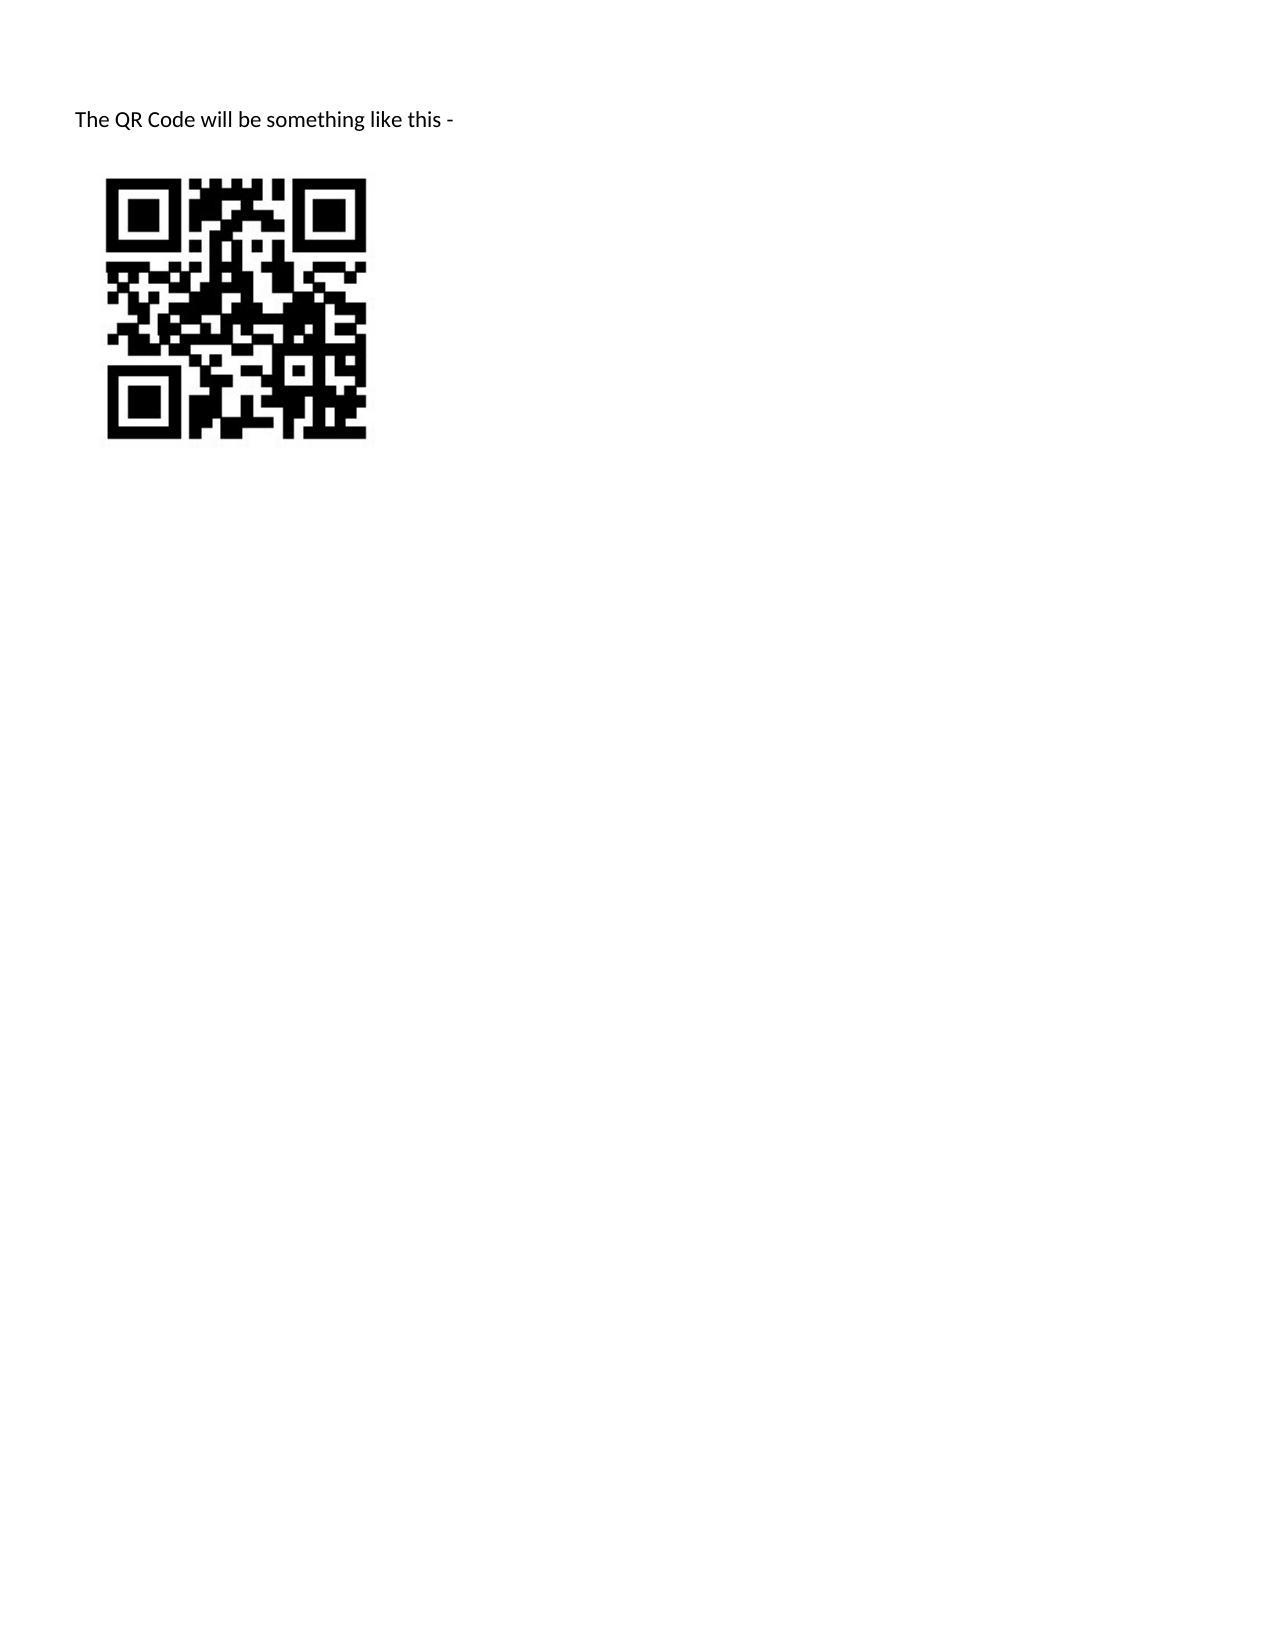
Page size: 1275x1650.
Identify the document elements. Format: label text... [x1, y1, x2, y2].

text The QR Code will be something like this - [75, 105, 1200, 133]
picture [75, 135, 407, 491]
